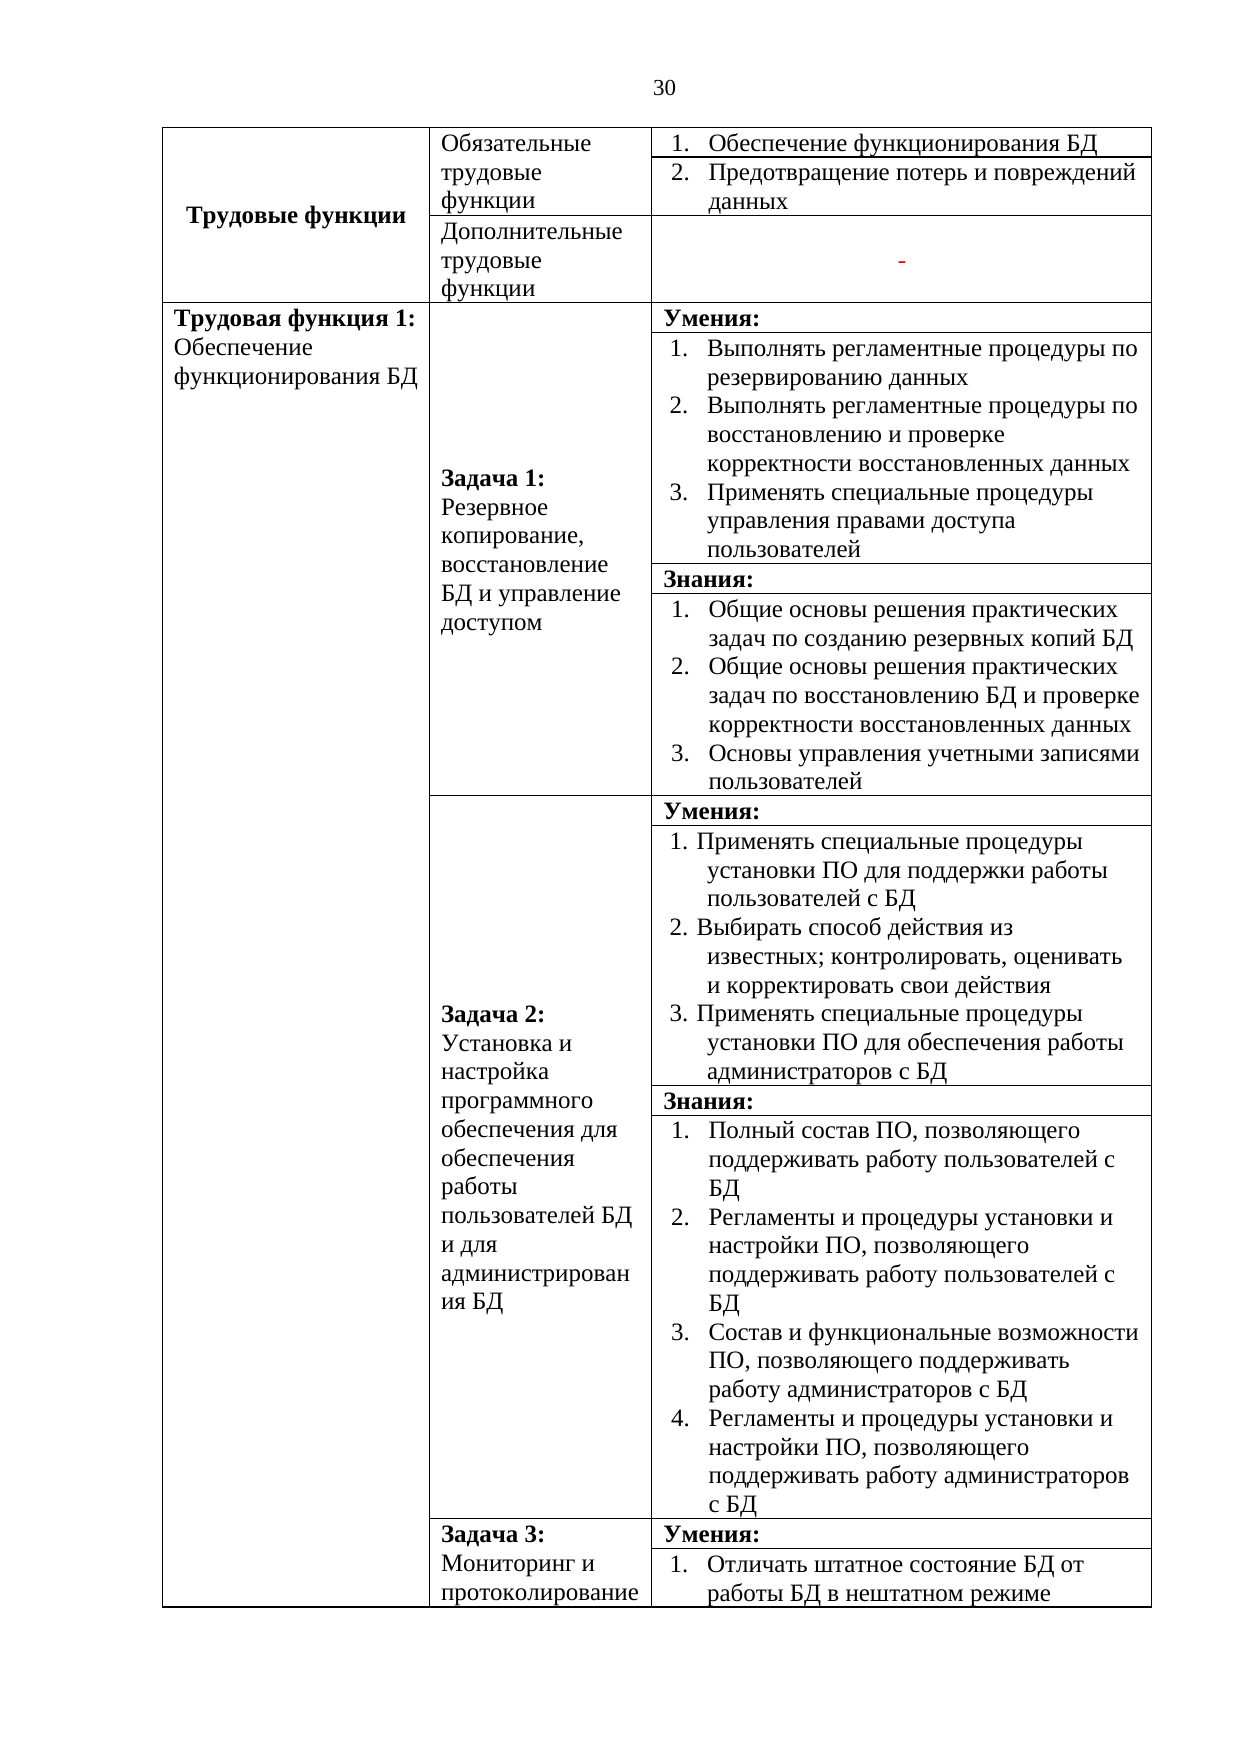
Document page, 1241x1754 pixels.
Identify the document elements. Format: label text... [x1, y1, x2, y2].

table_cell Полный состав ПО, позволяющего поддерживать работу пользователей с БД Регламенты и процедуры установки и настройки ПО, позволяющего поддерживать работу пользователей с БД Состав и функциональные возможности ПО, позволяющего поддерживать работу администраторов с БД Регламенты и процедуры установки и настройки ПО, позволяющего поддерживать работу администраторов с БД [652, 1116, 1151, 1518]
table_cell Умения: [652, 796, 1151, 825]
table_cell Умения: [652, 303, 1151, 332]
table_cell Знания: [652, 564, 1151, 593]
table_cell Дополнительные трудовые функции [430, 216, 651, 302]
table_cell Задача 3: Мониторинг и протоколирование событий, возникающих в процессе работы БД [430, 1519, 651, 1606]
table_cell Трудовая функция 1: Обеспечение функционирования БД [163, 303, 429, 1606]
table_cell Выполнять регламентные процедуры по резервированию данных Выполнять регламентные процедуры по восстановлению и проверке корректности восстановленных данных Применять специальные процедуры управления правами доступа пользователей [652, 333, 1151, 563]
table_cell Знания: [652, 1086, 1151, 1114]
table_cell Задача 2: Установка и настройка программного обеспечения для обеспечения работы пользователей БД и для администрирования БД [430, 796, 651, 1518]
table_cell Предотвращение потерь и повреждений данных [652, 158, 1151, 215]
table_cell Обеспечение функционирования БД [652, 128, 1151, 156]
table_cell Задача 1: Резервное копирование, восстановление БД и управление доступом [430, 303, 651, 795]
table_cell Общие основы решения практических задач по созданию резервных копий БД Общие основы решения практических задач по восстановлению БД и проверке корректности восстановленных данных Основы управления учетными записями пользователей [652, 594, 1151, 795]
table_cell - [652, 216, 1151, 302]
table_cell Трудовые функции [163, 128, 429, 302]
table_cell Умения: [652, 1519, 1151, 1548]
table_cell Применять специальные процедуры установки ПО для поддержки работы пользователей с БД Выбирать способ действия из известных; контролировать, оценивать и корректировать свои действия Применять специальные процедуры установки ПО для обеспечения работы администраторов с БД [652, 826, 1151, 1085]
table_cell Обязательные трудовые функции [430, 128, 651, 215]
